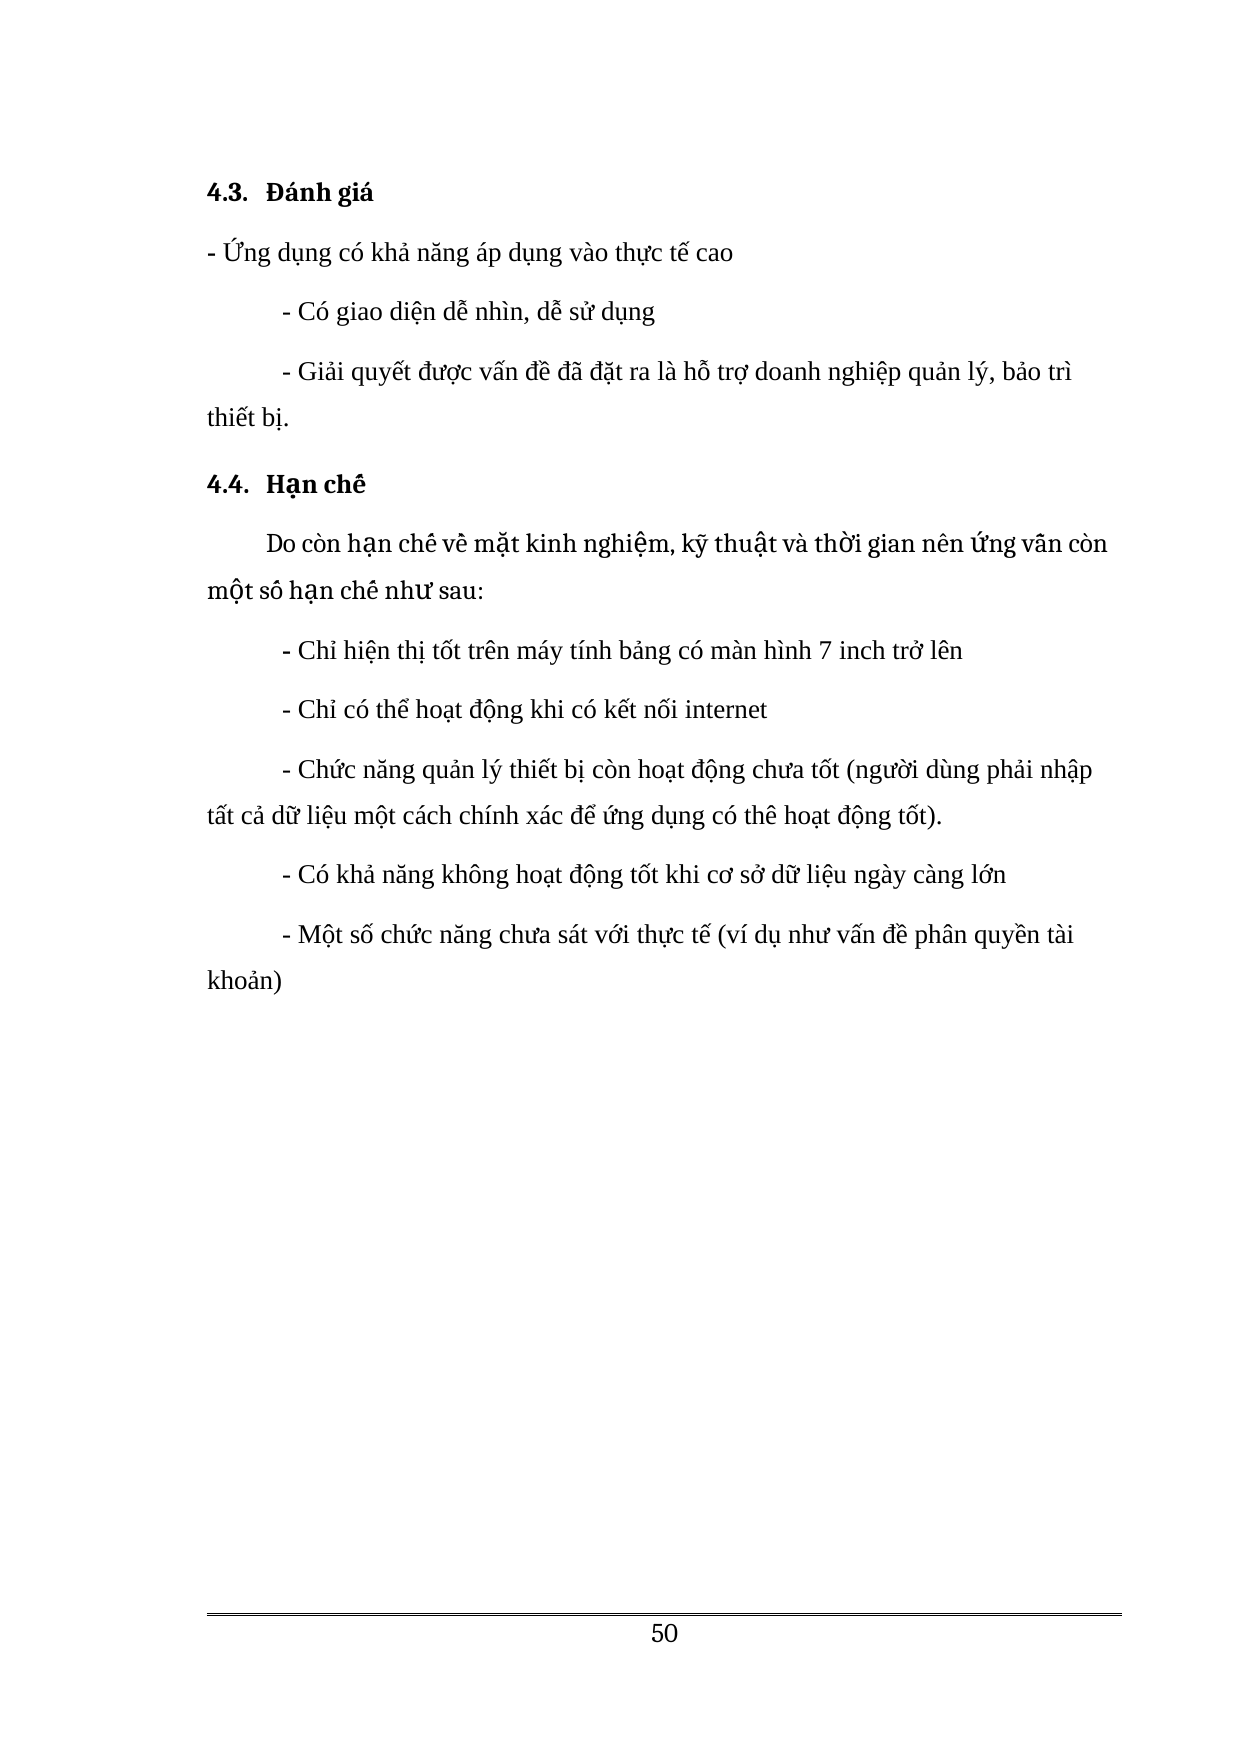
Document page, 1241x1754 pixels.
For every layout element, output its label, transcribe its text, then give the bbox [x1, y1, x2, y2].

text - Chỉ có thể hoạt động khi có kết nối internet [207, 693, 1122, 725]
text - Chỉ hiện thị tốt trên máy tính bảng có màn hình 7 inch trở lên [207, 634, 1122, 665]
text - Một số chức năng chưa sát với thực tế (ví dụ như vấn đề phân quyền tài khoản) [207, 918, 1122, 996]
text - Có giao diện dễ nhìn, dễ sử dụng [207, 296, 1122, 327]
text Do còn hạn chế về mặt kinh nghiệm, kỹ thuật và thời gian nên ứng vẫn còn một số hạn chế như sau: [207, 528, 1122, 606]
text - Chức năng quản lý thiết bị còn hoạt động chưa tốt (người dùng phải nhập tất cả dữ liệu một cách chính xác để ứng dụng có thê hoạt động tốt). [207, 753, 1122, 831]
text - Có khả năng không hoạt động tốt khi cơ sở dữ liệu ngày càng lớn [207, 858, 1122, 890]
subtitle Đánh giá [207, 177, 1122, 208]
text - Giải quyết được vấn đề đã đặt ra là hỗ trợ doanh nghiệp quản lý, bảo trì thiết bị. [207, 355, 1122, 432]
text - Ứng dụng có khả năng áp dụng vào thực tế cao [207, 236, 1122, 267]
subtitle Hạn chế [207, 469, 1122, 500]
